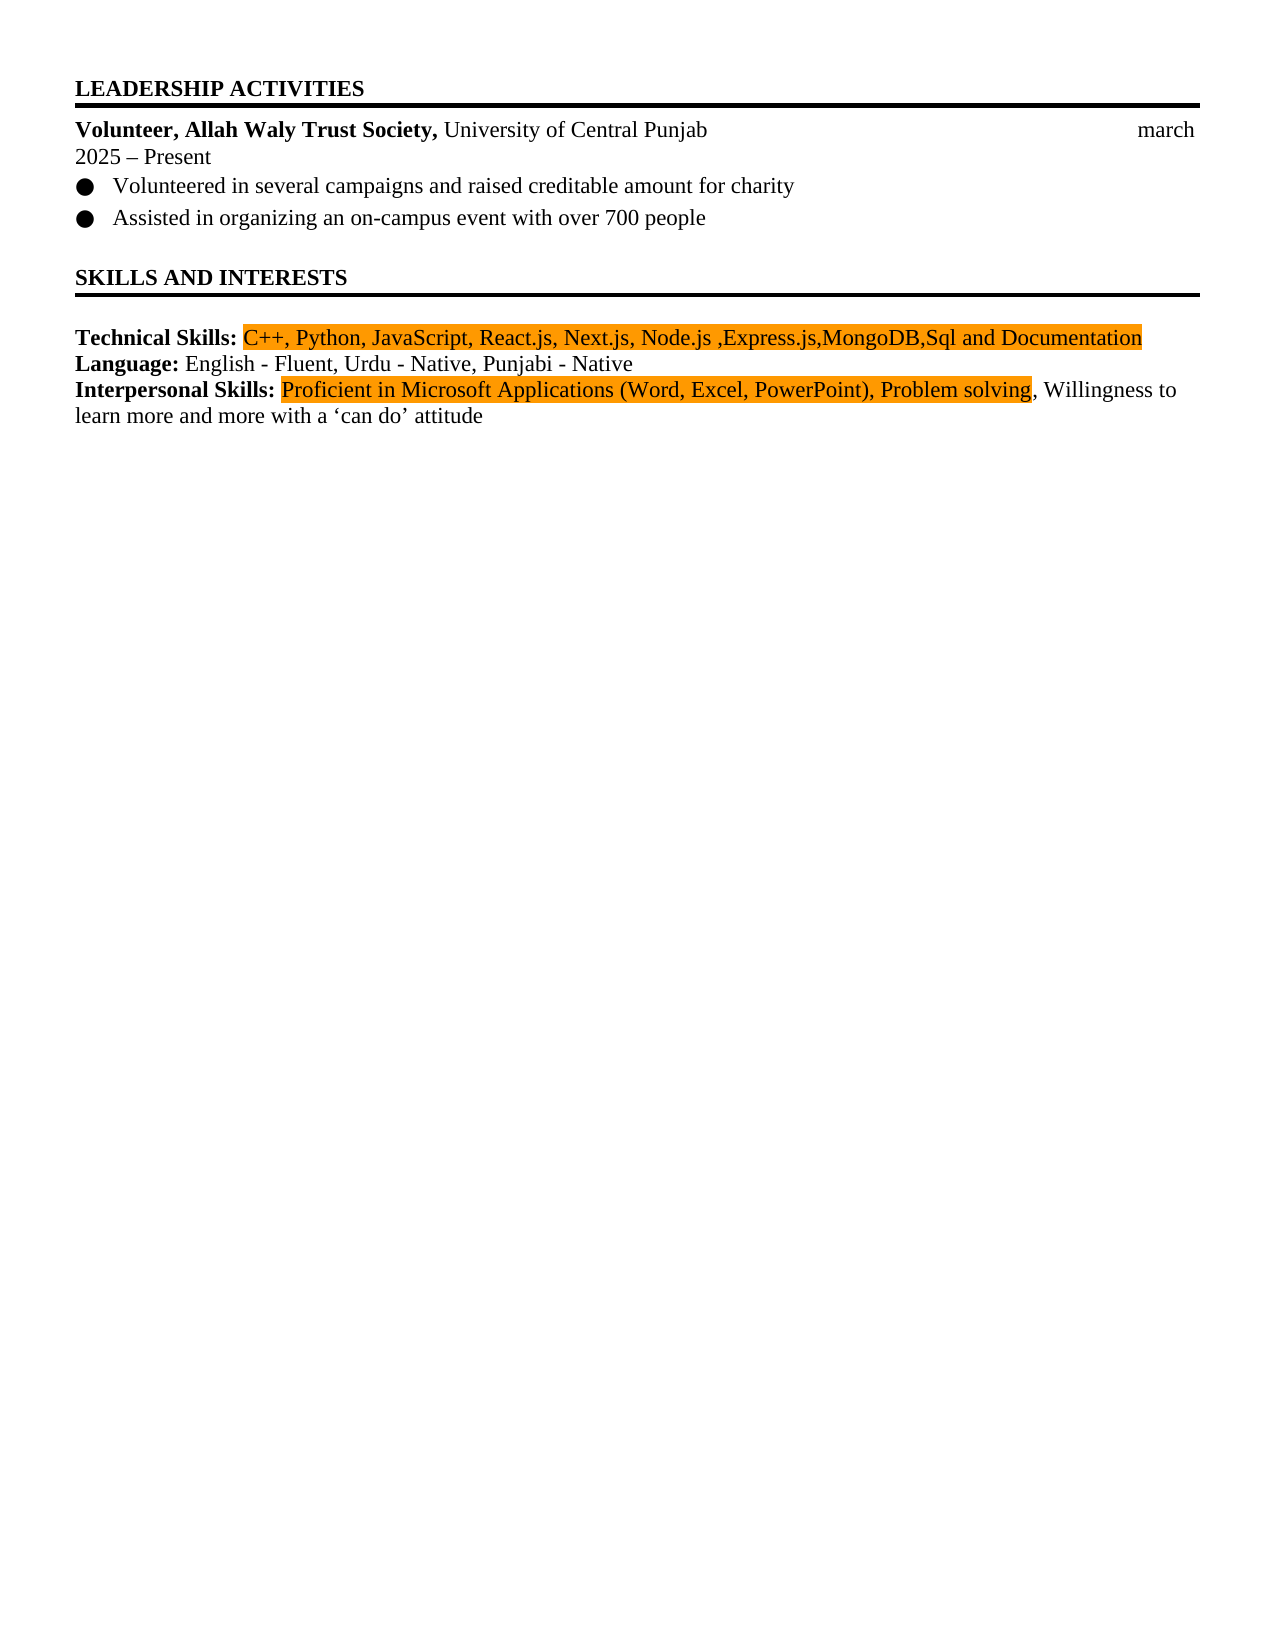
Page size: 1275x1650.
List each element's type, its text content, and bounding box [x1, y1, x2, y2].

list Volunteered in several campaigns and raised creditable amount for charity [75, 169, 1200, 200]
text Interpersonal Skills: Proficient in Microsoft Applications (Word, Excel, PowerPoint), Problem solving, Willingness to learn more and more with a ‘can do’ attitude [75, 376, 1200, 429]
text Language: English - Fluent, Urdu - Native, Punjabi - Native [75, 350, 1200, 376]
list Assisted in organizing an on-campus event with over 700 people [75, 200, 1200, 232]
text SKILLS AND INTERESTS [75, 264, 1200, 293]
text LEADERSHIP ACTIVITIES [75, 75, 1200, 103]
text Volunteer, Allah Waly Trust Society, University of Central Punjab march 2025 – Present [75, 116, 1200, 169]
text Technical Skills: C++, Python, JavaScript, React.js, Next.js, Node.js ,Express.js,MongoDB,Sql and Documentation [75, 323, 1200, 350]
